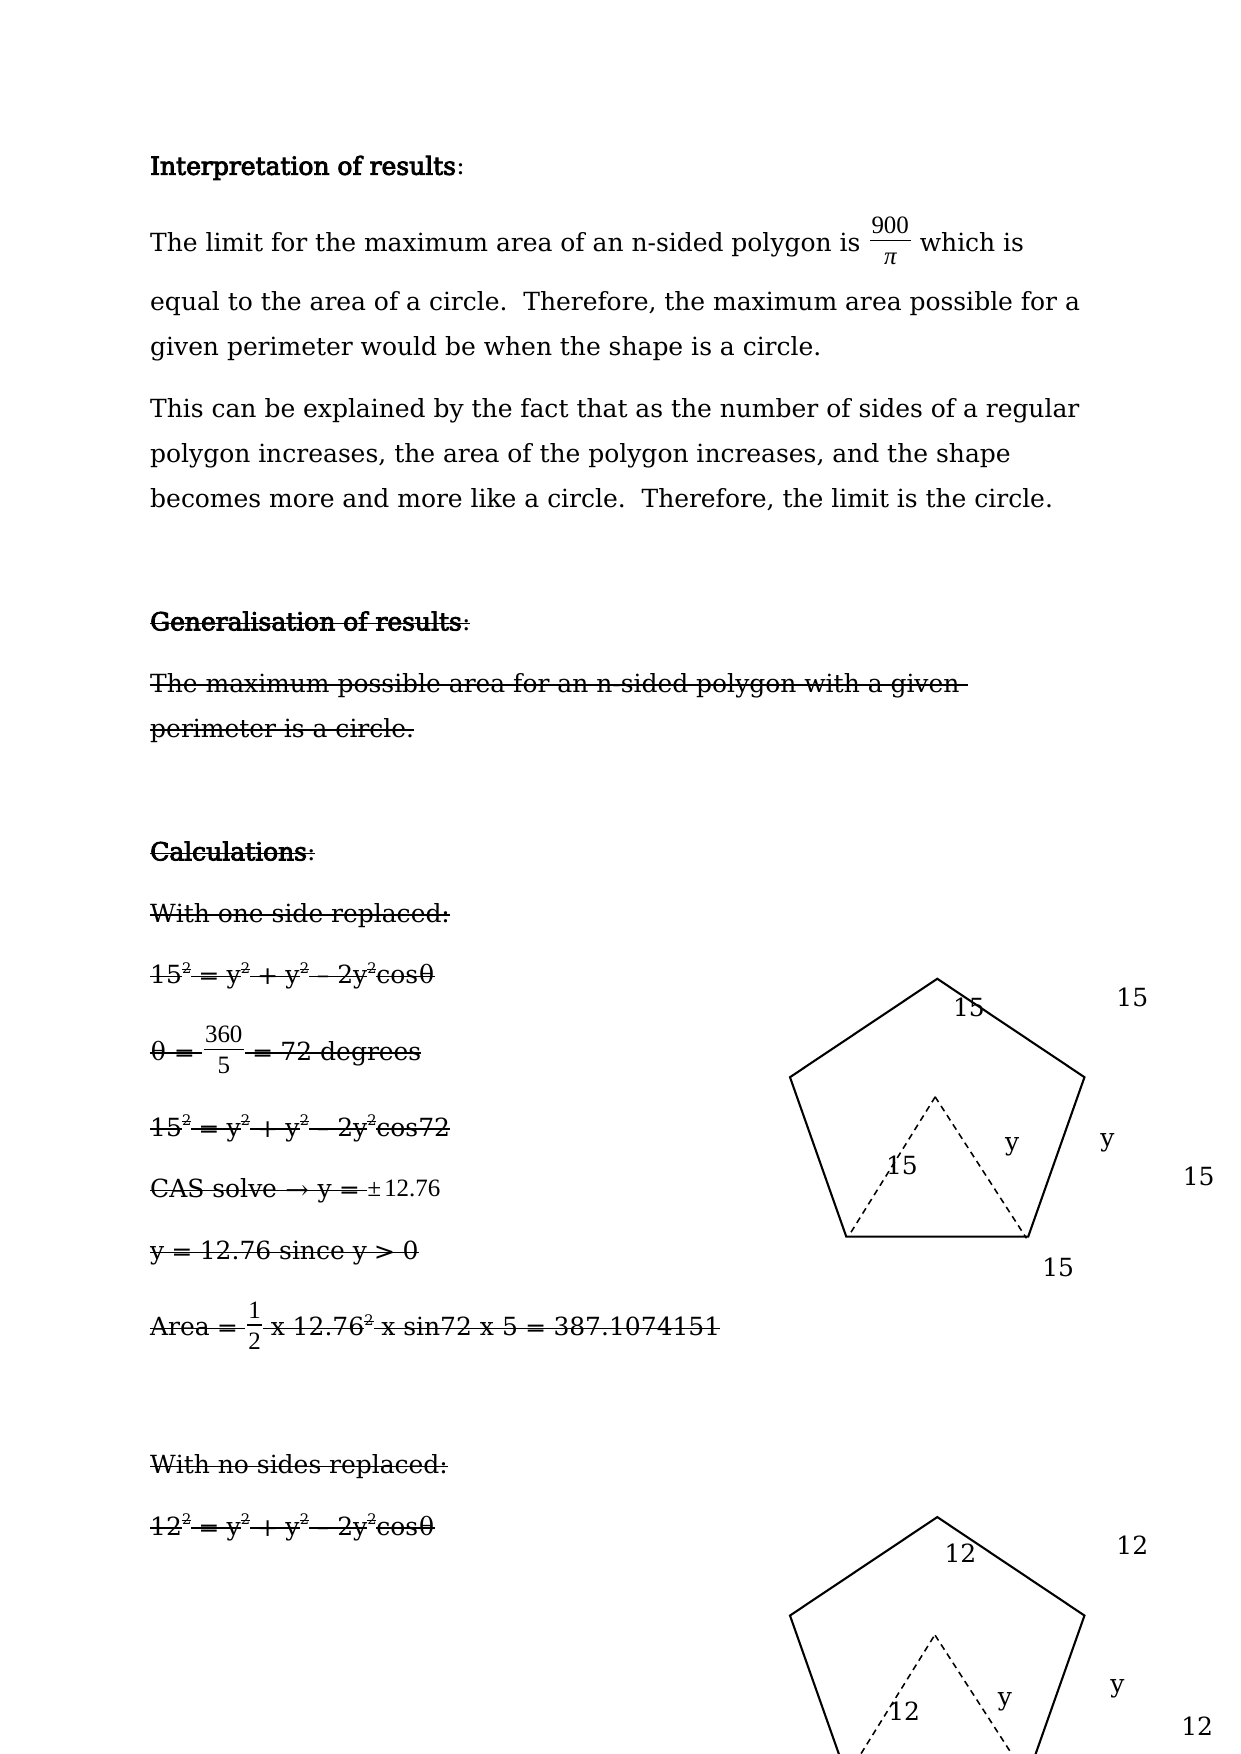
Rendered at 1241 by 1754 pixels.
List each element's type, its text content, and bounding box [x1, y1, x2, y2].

text The limit for the maximum area of an n-sided polygon is which is equal to the area of a circle. Therefore, the maximum area possible for a given perimeter would be when the shape is a circle. [150, 212, 1090, 361]
text CAS solve → y = [150, 1173, 832, 1203]
text The maximum possible area for an n-sided polygon with a given perimeter is a circle. [150, 667, 1090, 742]
text Calculations: [150, 836, 1090, 866]
text Interpretation of results: [150, 150, 1090, 180]
text With one side replaced: [150, 897, 1090, 927]
text θ = = 72 degrees [1004, 1021, 1090, 1079]
text Area = x 12.762 x sin72 x 5 = 387.1074151 [150, 1296, 1090, 1355]
text 122 = y2 + y2 – 2y2cosθ [150, 1510, 1090, 1540]
text CAS solve → y = [1042, 1173, 1090, 1203]
text With no sides replaced: [150, 1448, 1090, 1478]
text Generalisation of results: [150, 606, 1090, 636]
text θ = = 72 degrees [150, 1021, 870, 1079]
text 152 = y2 + y2 – 2y2cos72 [150, 1111, 811, 1141]
text 152 = y2 + y2 – 2y2cosθ [150, 959, 1090, 989]
text This can be explained by the fact that as the number of sides of a regular polygon increases, the area of the polygon increases, and the shape becomes more and more like a circle. Therefore, the limit is the circle. [150, 392, 1090, 512]
text y = 12.76 since y > 0 [150, 1234, 1090, 1264]
